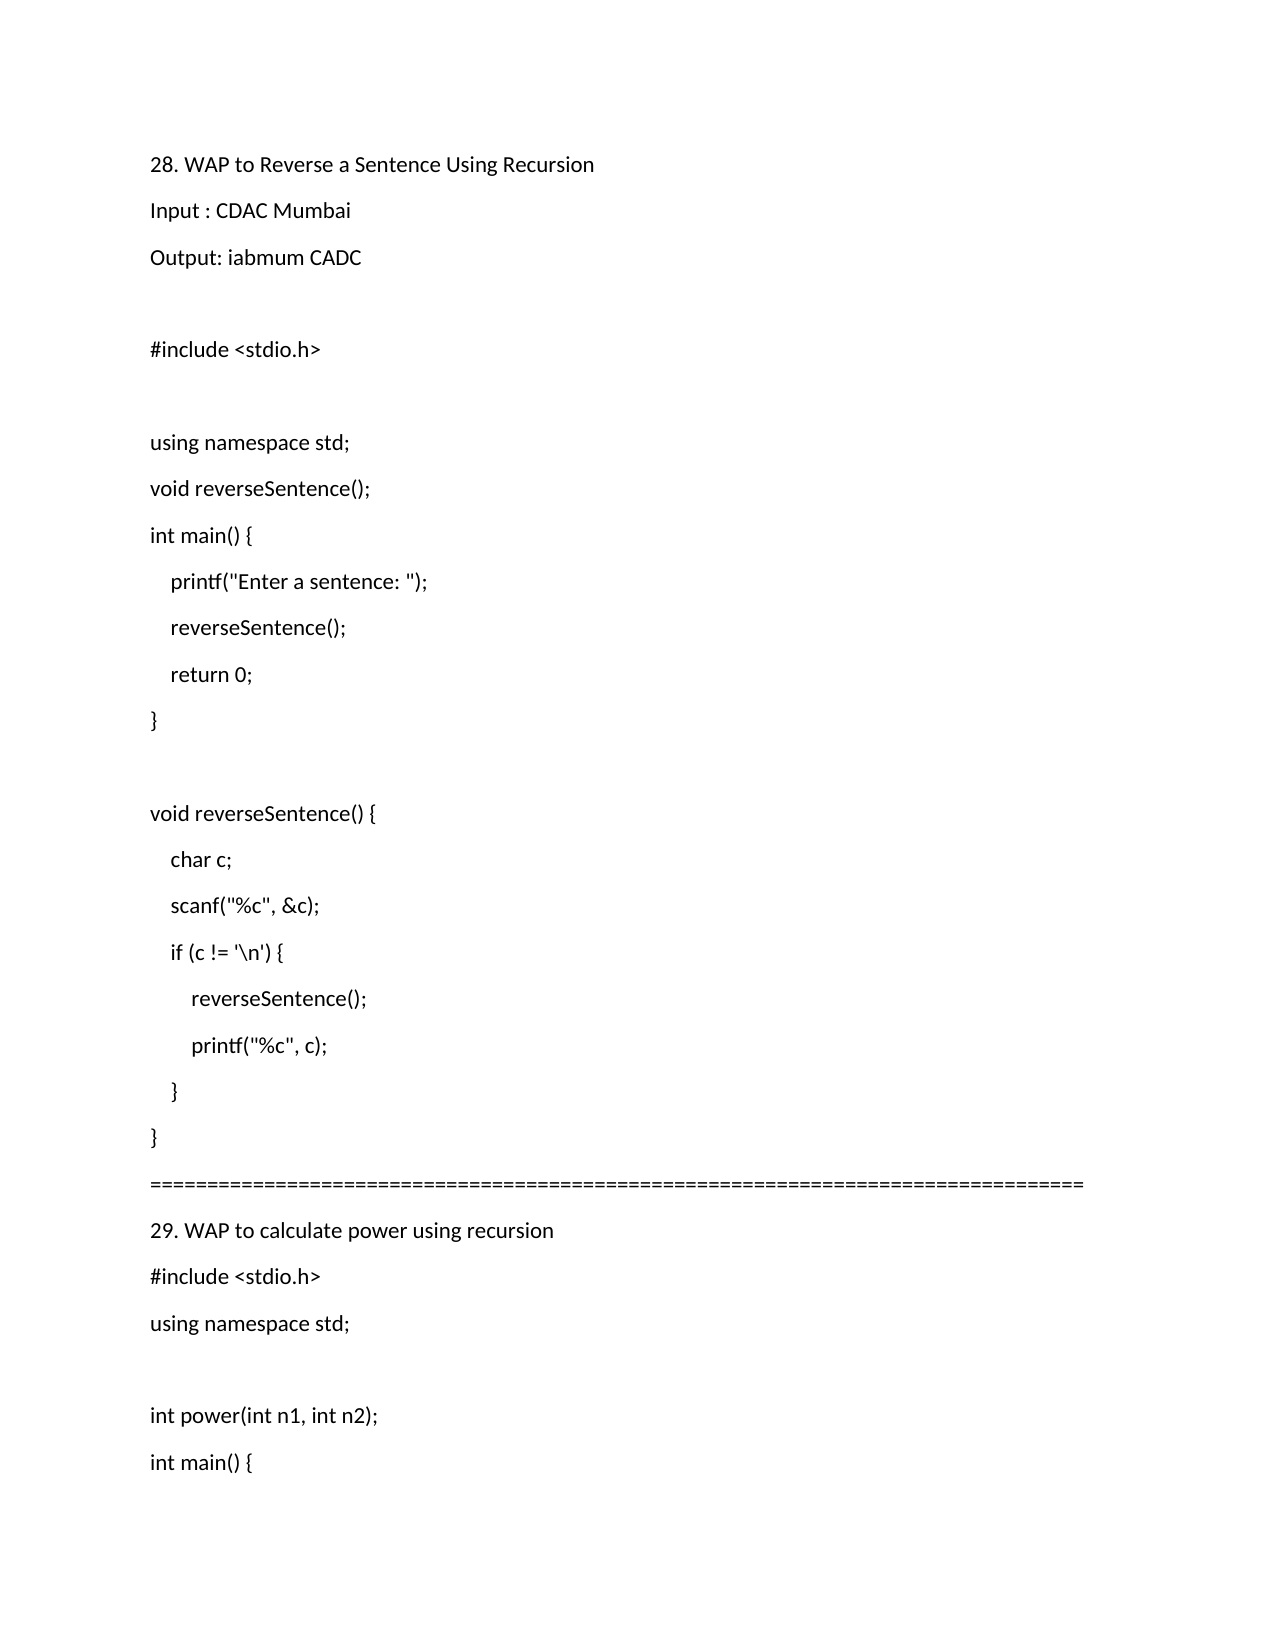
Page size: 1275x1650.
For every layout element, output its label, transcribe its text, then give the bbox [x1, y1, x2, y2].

text #include <stdio.h> [150, 1262, 1125, 1291]
text char c; [150, 845, 1125, 873]
text int power(int n1, int n2); [150, 1402, 1125, 1429]
text printf("%c", c); [150, 1031, 1125, 1059]
text using namespace std; [150, 428, 1125, 456]
text using namespace std; [150, 1309, 1125, 1337]
text void reverseSentence() { [150, 799, 1125, 827]
text 28. WAP to Reverse a Sentence Using Recursion [150, 150, 1125, 178]
text } [150, 1077, 1125, 1105]
text printf("Enter a sentence: "); [150, 567, 1125, 595]
text if (c != '\n') { [150, 938, 1125, 966]
text int main() { [150, 521, 1125, 549]
text Output: iabmum CADC [150, 243, 1125, 271]
text void reverseSentence(); [150, 474, 1125, 502]
text Input : CDAC Mumbai [150, 196, 1125, 224]
text } [150, 706, 1125, 734]
text ================================================================================== [150, 1170, 1125, 1198]
text 29. WAP to calculate power using recursion [150, 1216, 1125, 1244]
text #include <stdio.h> [150, 335, 1125, 363]
text int main() { [150, 1448, 1125, 1476]
text reverseSentence(); [150, 984, 1125, 1012]
text scanf("%c", &c); [150, 892, 1125, 920]
text } [150, 1123, 1125, 1151]
text return 0; [150, 660, 1125, 688]
text reverseSentence(); [150, 613, 1125, 642]
